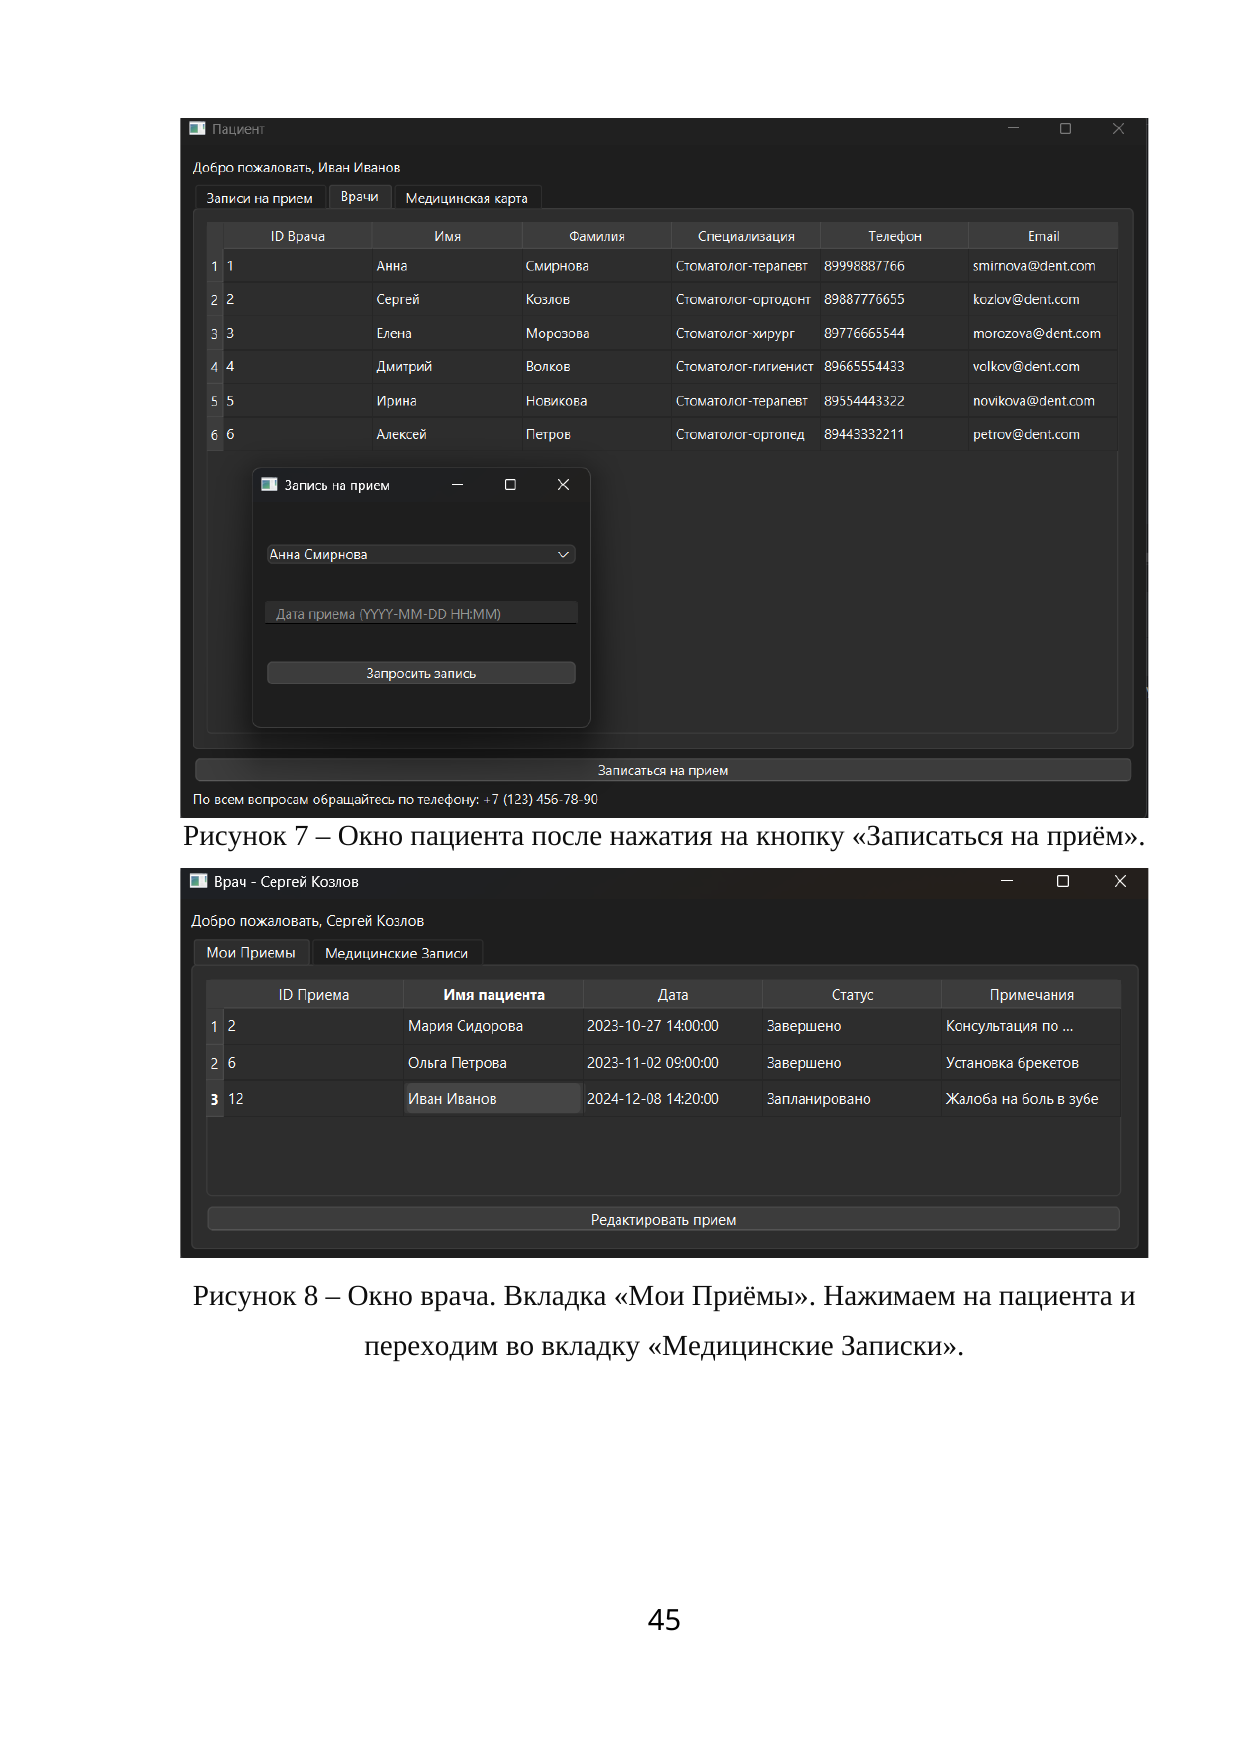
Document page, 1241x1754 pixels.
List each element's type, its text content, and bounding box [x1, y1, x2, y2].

picture [180, 118, 1149, 818]
picture [180, 868, 1149, 1258]
text Рисунок 8 – Окно врача. Вкладка «Мои Приёмы». Нажимаем на пациента и переходим во вкладку «Медицинские Записки». [177, 1278, 1152, 1362]
text Рисунок 7 – Окно пациента после нажатия на кнопку «Записаться на приём». [177, 818, 1152, 851]
